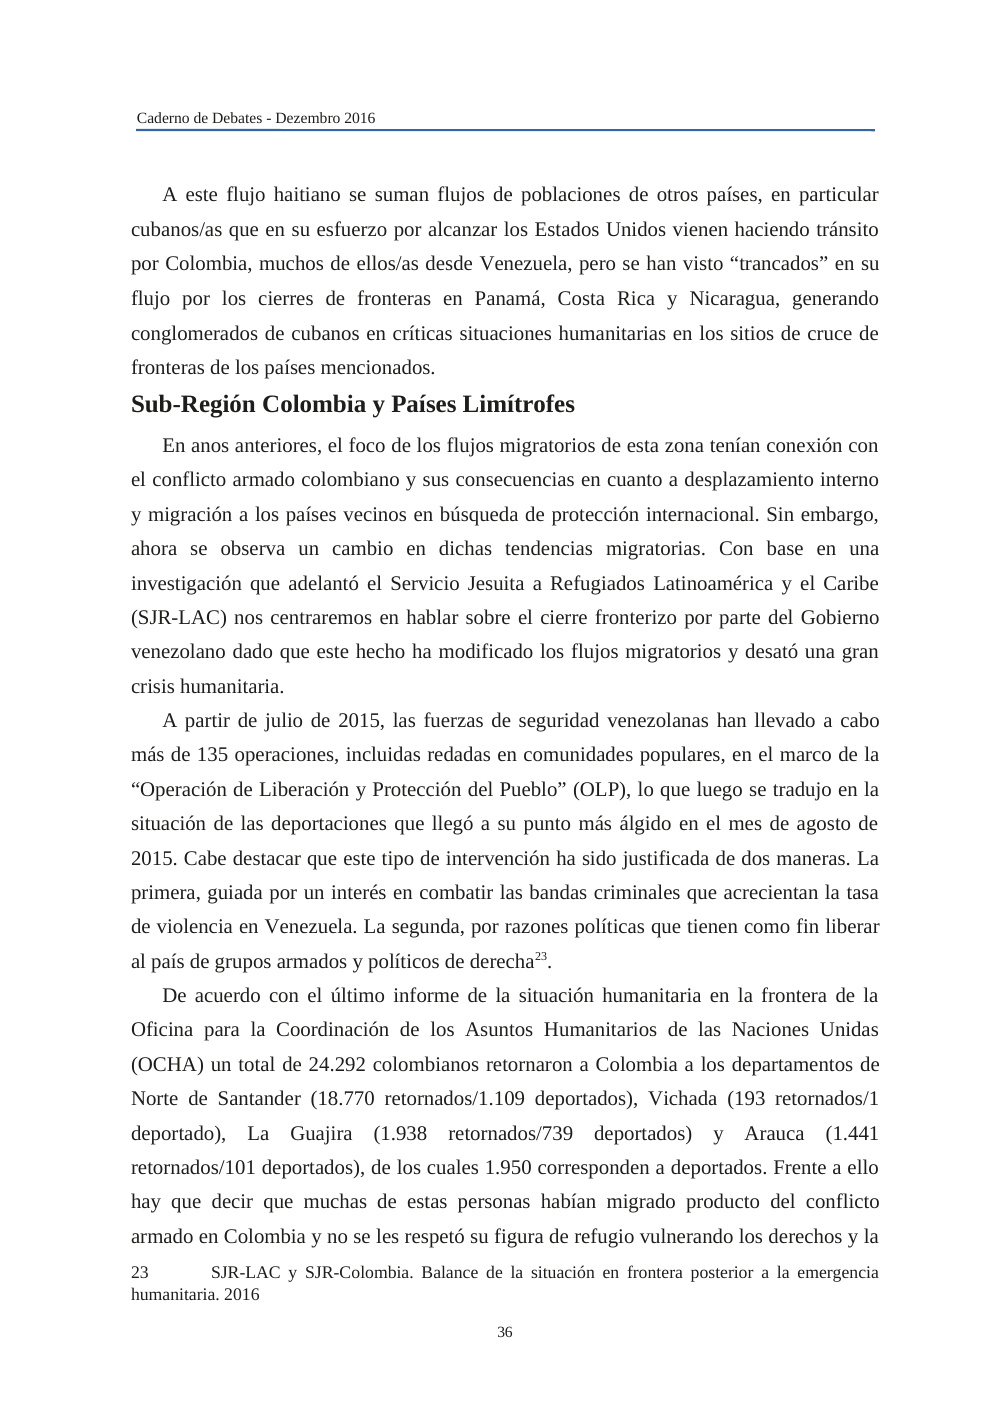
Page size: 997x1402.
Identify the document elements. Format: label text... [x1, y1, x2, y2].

text En anos anteriores, el foco de los flujos migratorios de esta zona tenían conexión con el conflicto armado colombiano y sus consecuencias en cuanto a desplazamiento interno y migración a los países vecinos en búsqueda de protección internacional. Sin embargo, ahora se observa un cambio en dichas tendencias migratorias. Con base en una investigación que adelantó el Servicio Jesuita a Refugiados Latinoamérica y el Caribe (SJR-LAC) nos centraremos en hablar sobre el cierre fronterizo por parte del Gobierno venezolano dado que este hecho ha modificado los flujos migratorios y desató una gran crisis humanitaria. [131, 433, 880, 698]
text A partir de julio de 2015, las fuerzas de seguridad venezolanas han llevado a cabo más de 135 operaciones, incluidas redadas en comunidades populares, en el marco de la “Operación de Liberación y Protección del Pueblo” (OLP), lo que luego se tradujo en la situación de las deportaciones que llegó a su punto más álgido en el mes de agosto de 2015. Cabe destacar que este tipo de intervención ha sido justificada de dos maneras. La primera, guiada por un interés en combatir las bandas criminales que acrecientan la tasa de violencia en Venezuela. La segunda, por razones políticas que tienen como fin liberar al país de grupos armados y políticos de derecha. [131, 708, 880, 973]
text Sub-Región Colombia y Países Limítrofes [131, 389, 880, 418]
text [131, 983, 880, 1248]
text A este flujo haitiano se suman flujos de poblaciones de otros países, en particular cubanos/as que en su esfuerzo por alcanzar los Estados Unidos vienen haciendo tránsito por Colombia, muchos de ellos/as desde Venezuela, pero se han visto “trancados” en su flujo por los cierres de fronteras en Panamá, Costa Rica y Nicaragua, generando conglomerados de cubanos en críticas situaciones humanitarias en los sitios de cruce de fronteras de los países mencionados. [131, 182, 880, 379]
